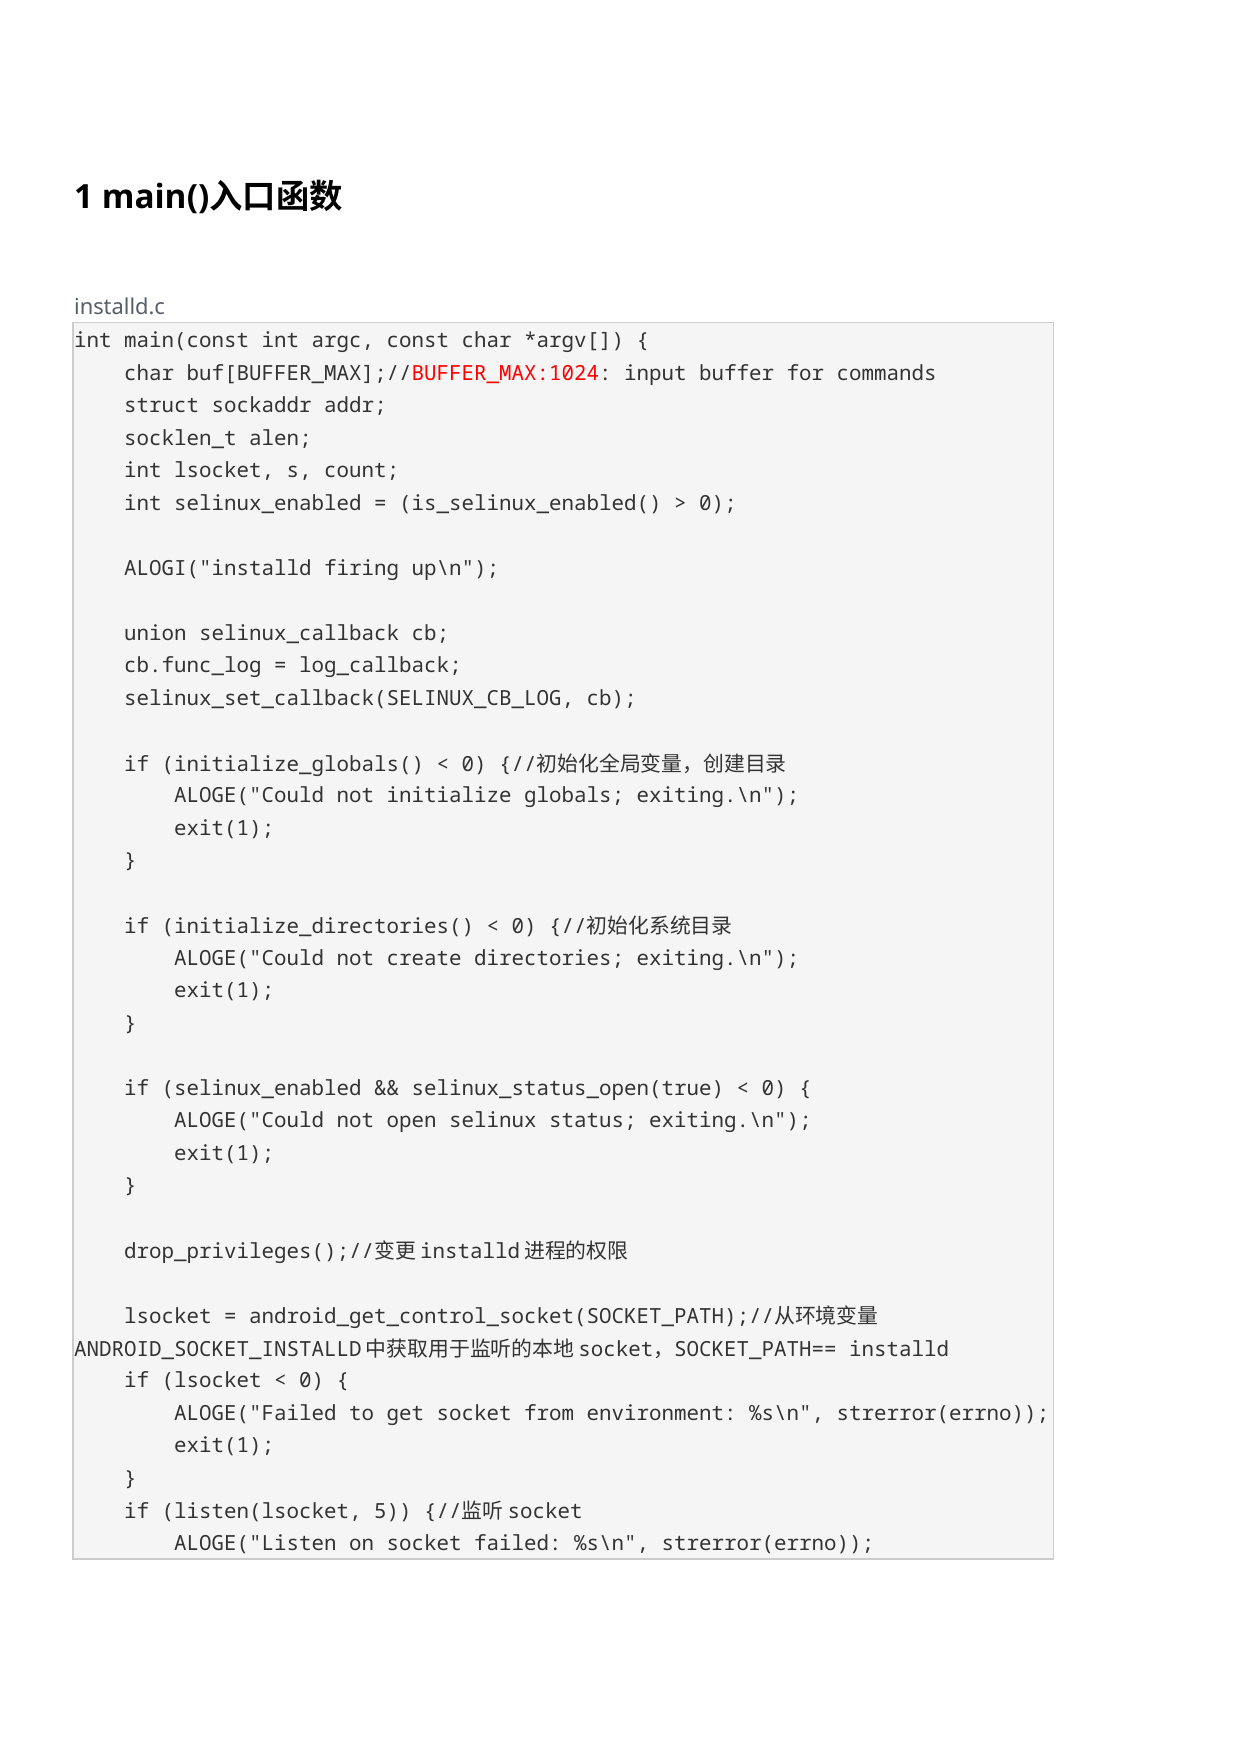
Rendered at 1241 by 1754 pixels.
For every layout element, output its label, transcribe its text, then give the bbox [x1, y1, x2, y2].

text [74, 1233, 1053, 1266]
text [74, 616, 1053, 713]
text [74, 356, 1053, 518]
text int main(const int argc, const char *argv[]) { [74, 323, 1053, 356]
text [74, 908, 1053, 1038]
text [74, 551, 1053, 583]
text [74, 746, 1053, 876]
subtitle 1 main()入口函数 [74, 162, 1053, 227]
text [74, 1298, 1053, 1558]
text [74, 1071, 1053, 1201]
text installd.c [74, 289, 1053, 322]
